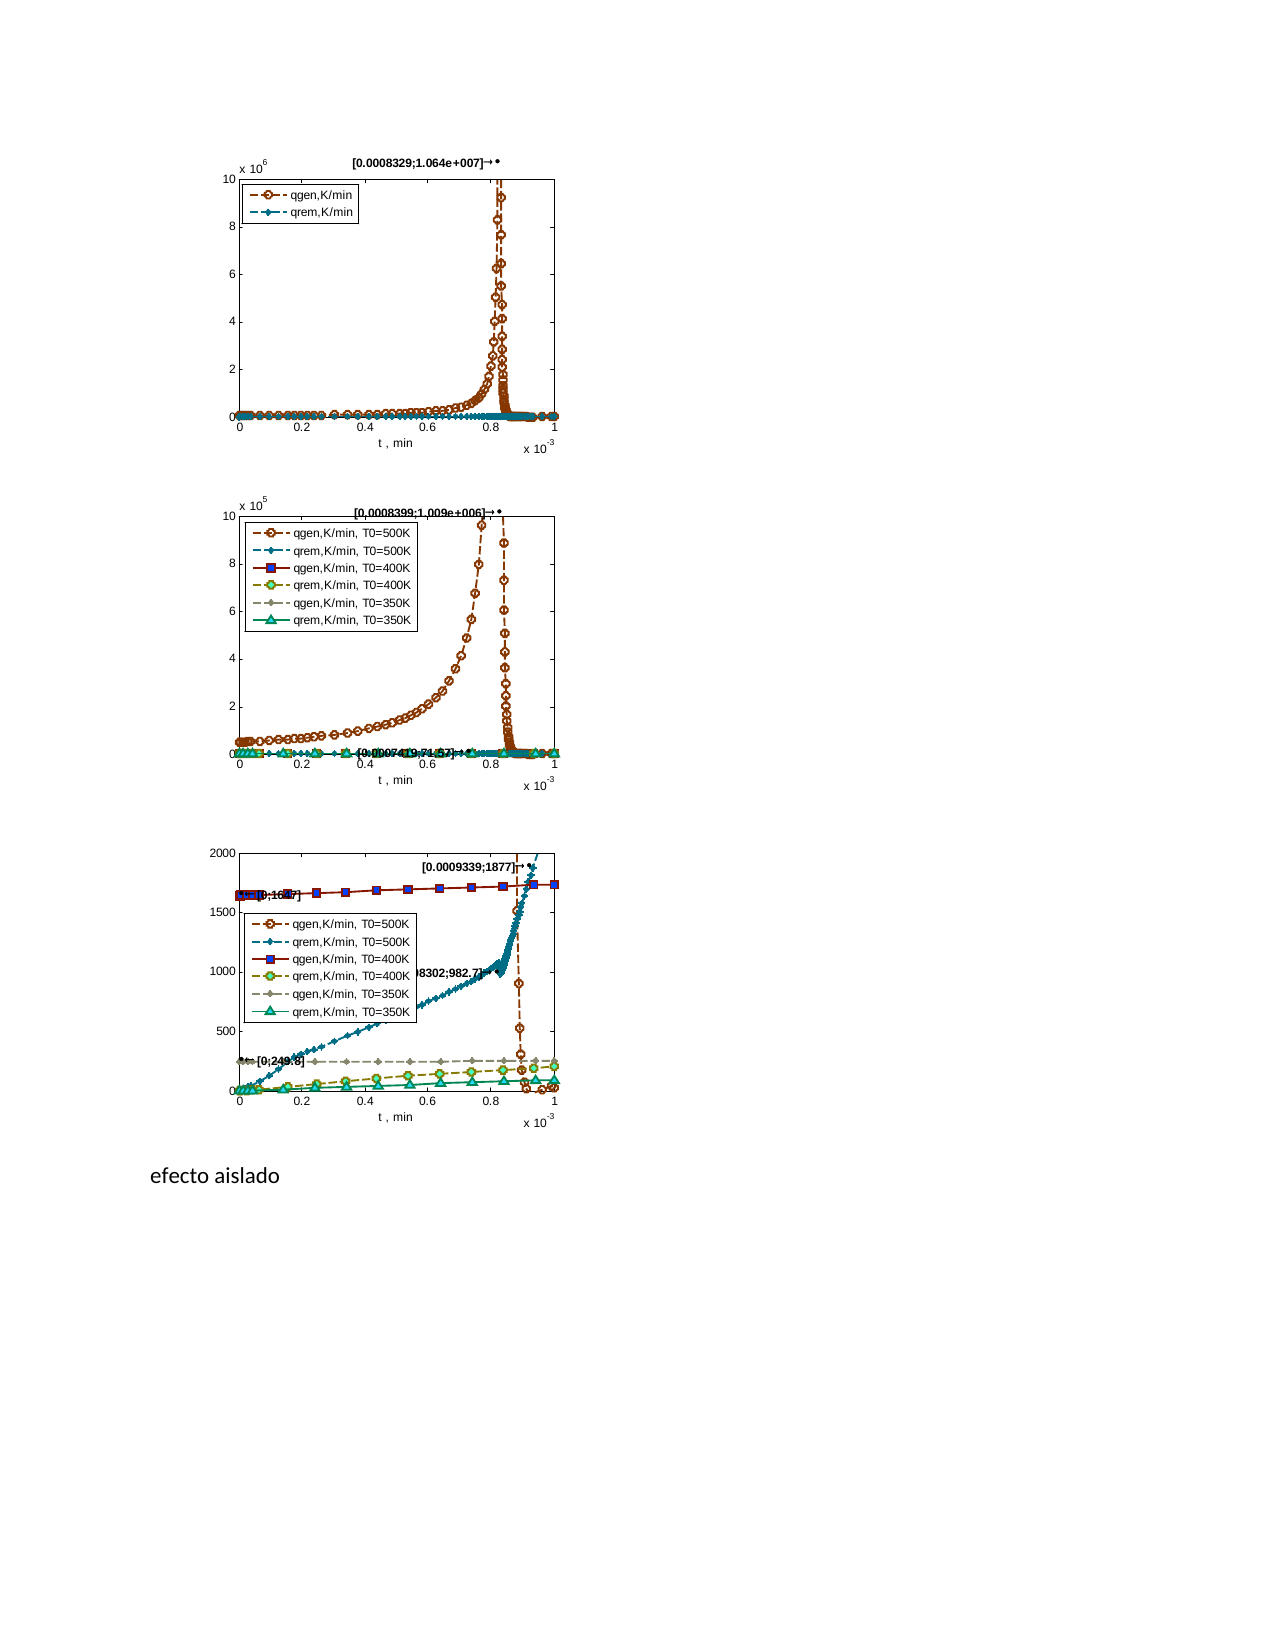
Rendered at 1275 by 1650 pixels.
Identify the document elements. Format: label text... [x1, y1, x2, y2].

text efecto aislado [150, 1161, 1125, 1189]
